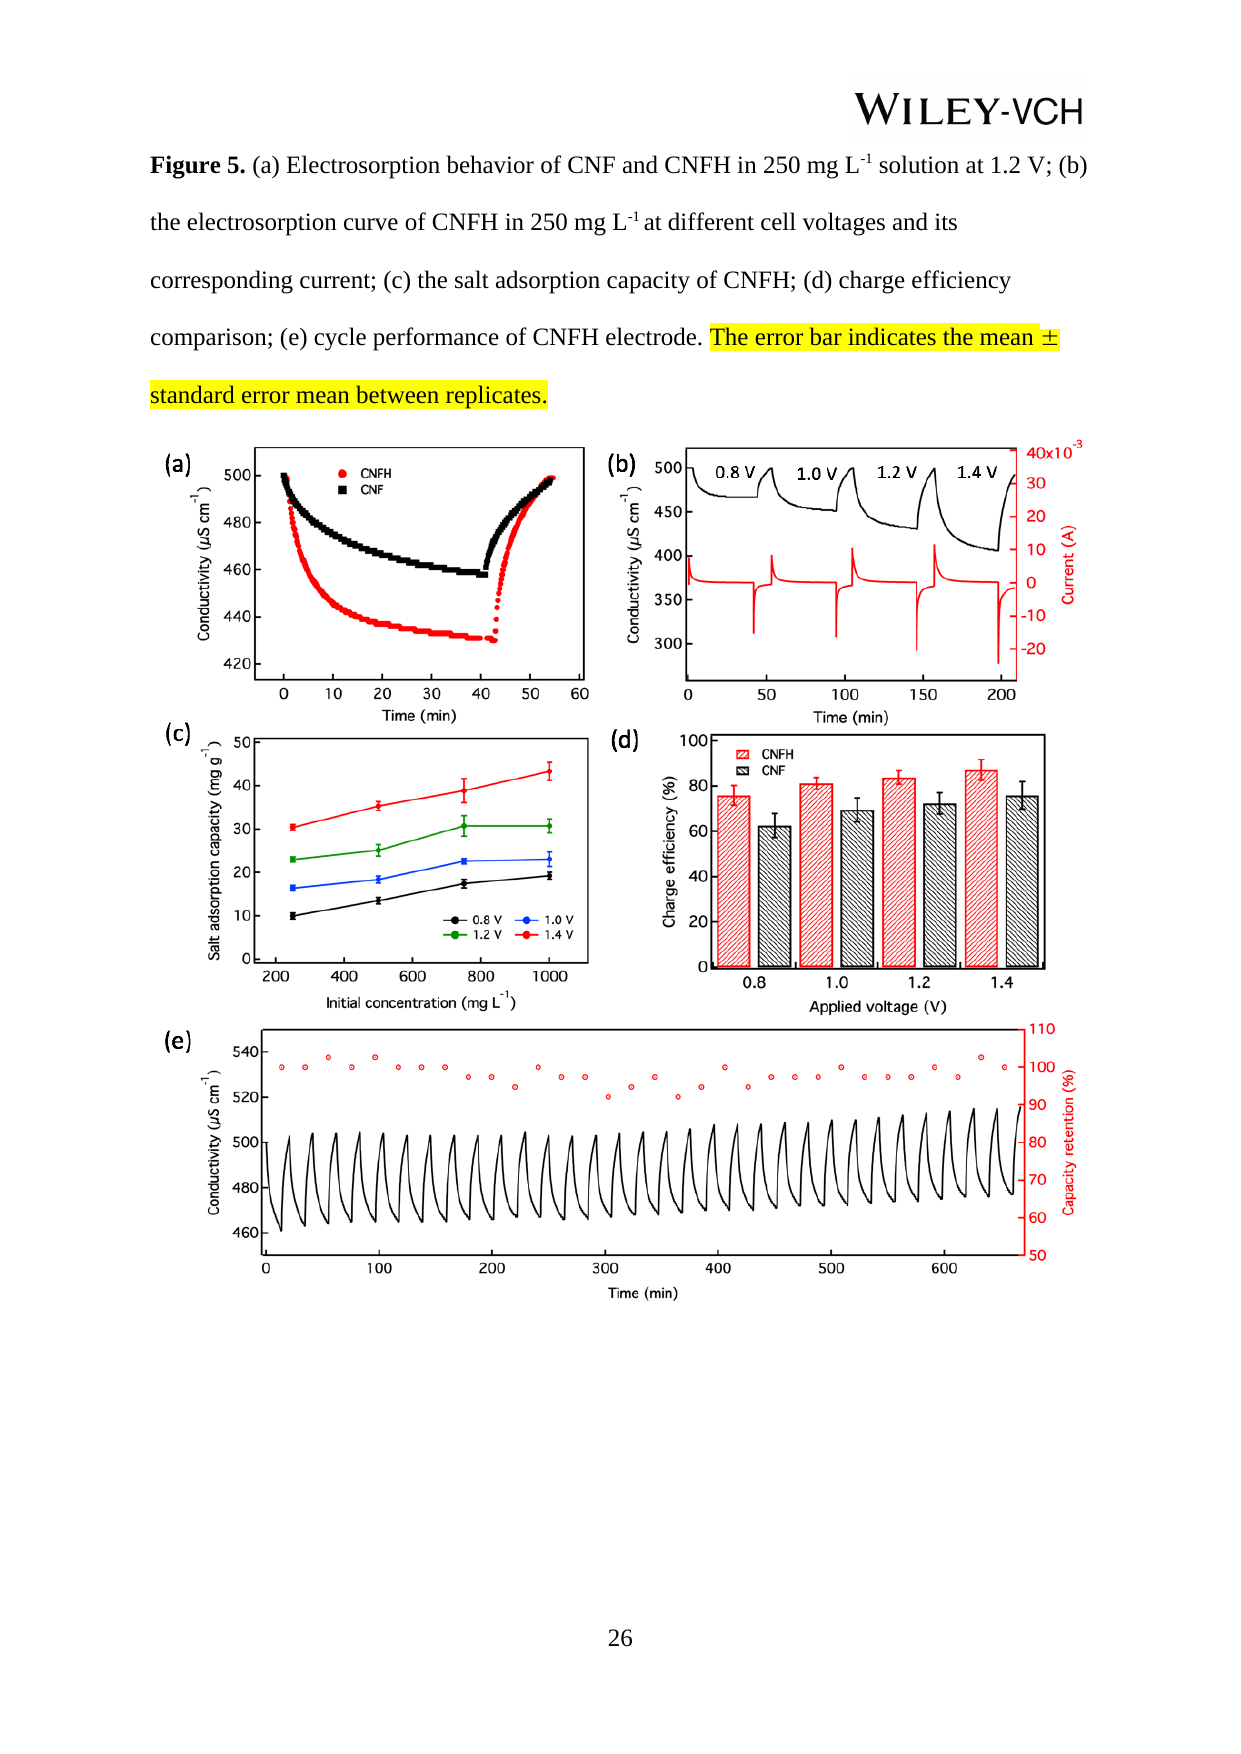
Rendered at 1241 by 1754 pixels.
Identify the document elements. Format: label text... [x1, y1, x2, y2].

picture [846, 73, 1091, 142]
picture [150, 437, 1096, 1304]
list Figure 5. (a) Electrosorption behavior of CNF and CNFH in 250 mg L-1 solution at 1.2 V; (b) the electrosorption curve of CNFH in 250 mg L-1 at different cell voltages and its corresponding current; (c) the salt adsorption capacity of CNFH; (d) charge efficiency comparison; (e) cycle performance of CNFH electrode. The error bar indicates the mean standard error mean between replicates. [150, 150, 1090, 409]
